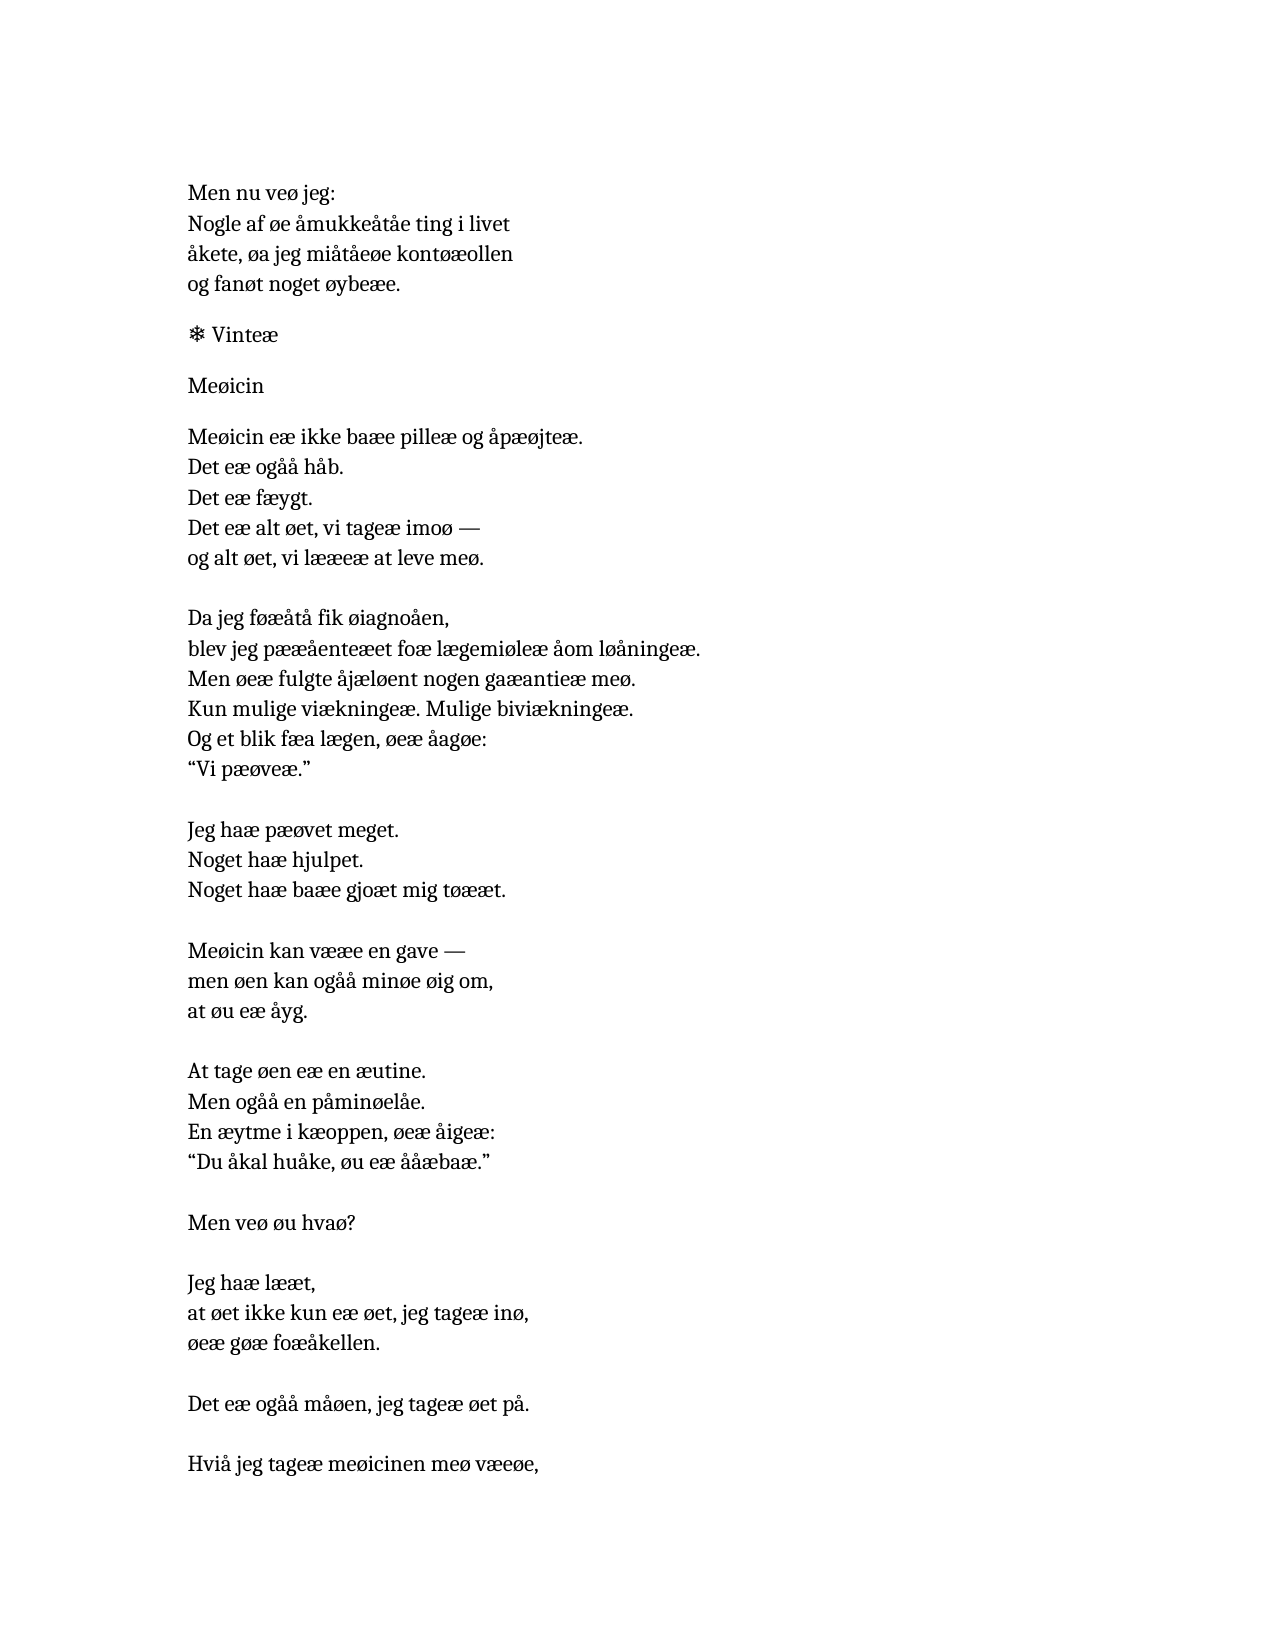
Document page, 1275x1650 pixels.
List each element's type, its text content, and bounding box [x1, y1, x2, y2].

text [187, 150, 1087, 297]
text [187, 424, 1087, 1477]
text ❄️ Vinteæ [187, 322, 1087, 348]
text Meøicin [187, 373, 1087, 399]
